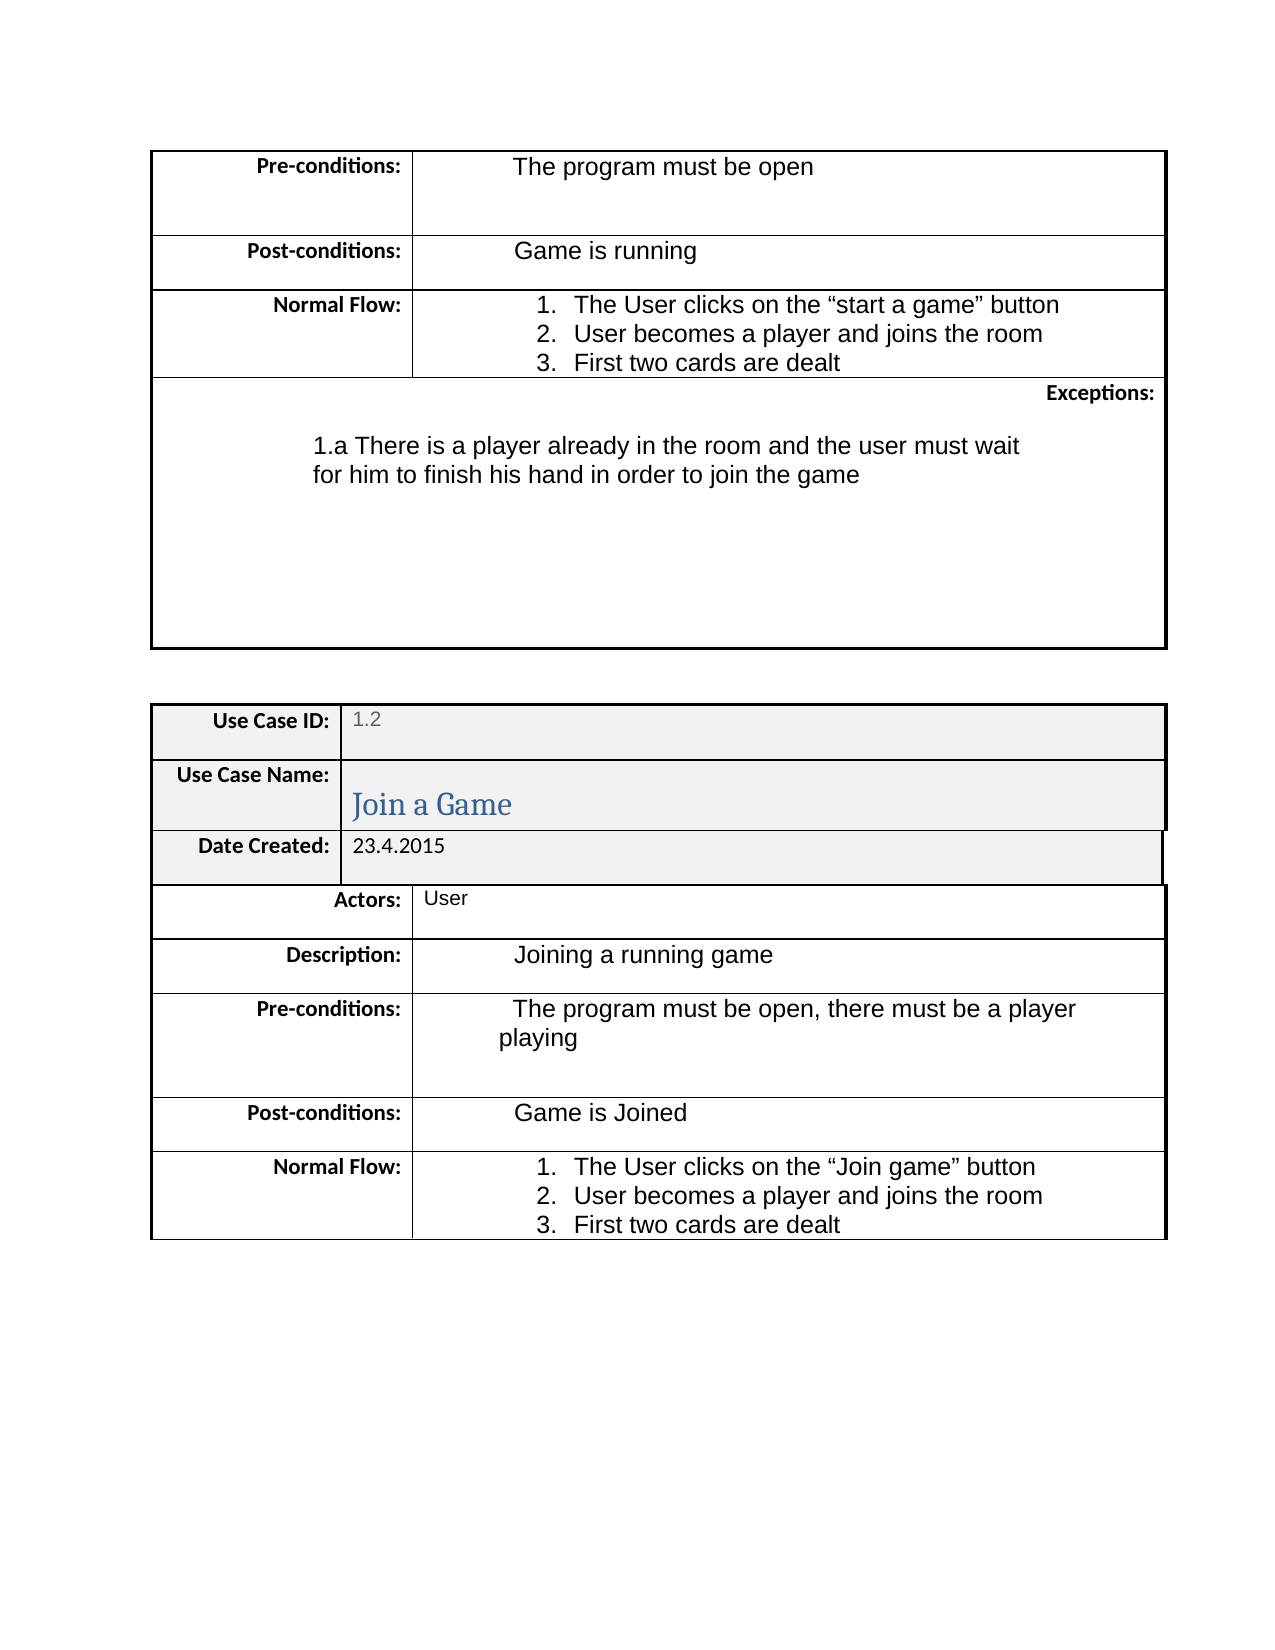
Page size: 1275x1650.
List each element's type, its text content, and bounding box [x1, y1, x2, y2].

table_cell Game is Joined [413, 1098, 1164, 1151]
table_cell 23.4.2015 [342, 831, 1161, 884]
table_cell The program must be open, there must be a player playing [413, 994, 1164, 1096]
table_cell Exceptions: 1.a There is a player already in the room and the user must wait for him to finish his hand in order to join the game [153, 378, 1164, 647]
table_cell Joining a running game [413, 940, 1164, 992]
table_cell The program must be open [413, 152, 1164, 235]
table_cell Pre-conditions: [153, 152, 412, 235]
table_cell Normal Flow: [153, 1152, 412, 1238]
table_cell Game is running [413, 236, 1164, 289]
table_header Use Case ID: [153, 706, 340, 759]
table_cell User [413, 886, 1164, 938]
table_header 1.2 [342, 706, 1164, 759]
table_cell Description: [153, 940, 412, 992]
table_cell Actors: [153, 886, 412, 938]
table_cell Post-conditions: [153, 236, 412, 289]
table_cell Normal Flow: [153, 291, 412, 377]
table_cell Post-conditions: [153, 1098, 412, 1151]
table_cell The User clicks on the “Join game” button User becomes a player and joins the room First two cards are dealt [413, 1152, 1164, 1238]
table_cell Join a Game [342, 761, 1164, 830]
table_cell Date Created: [153, 831, 340, 884]
table_cell Use Case Name: [153, 761, 340, 830]
table_cell Pre-conditions: [153, 994, 412, 1096]
table_cell The User clicks on the “start a game” button User becomes a player and joins the room First two cards are dealt [413, 291, 1164, 377]
